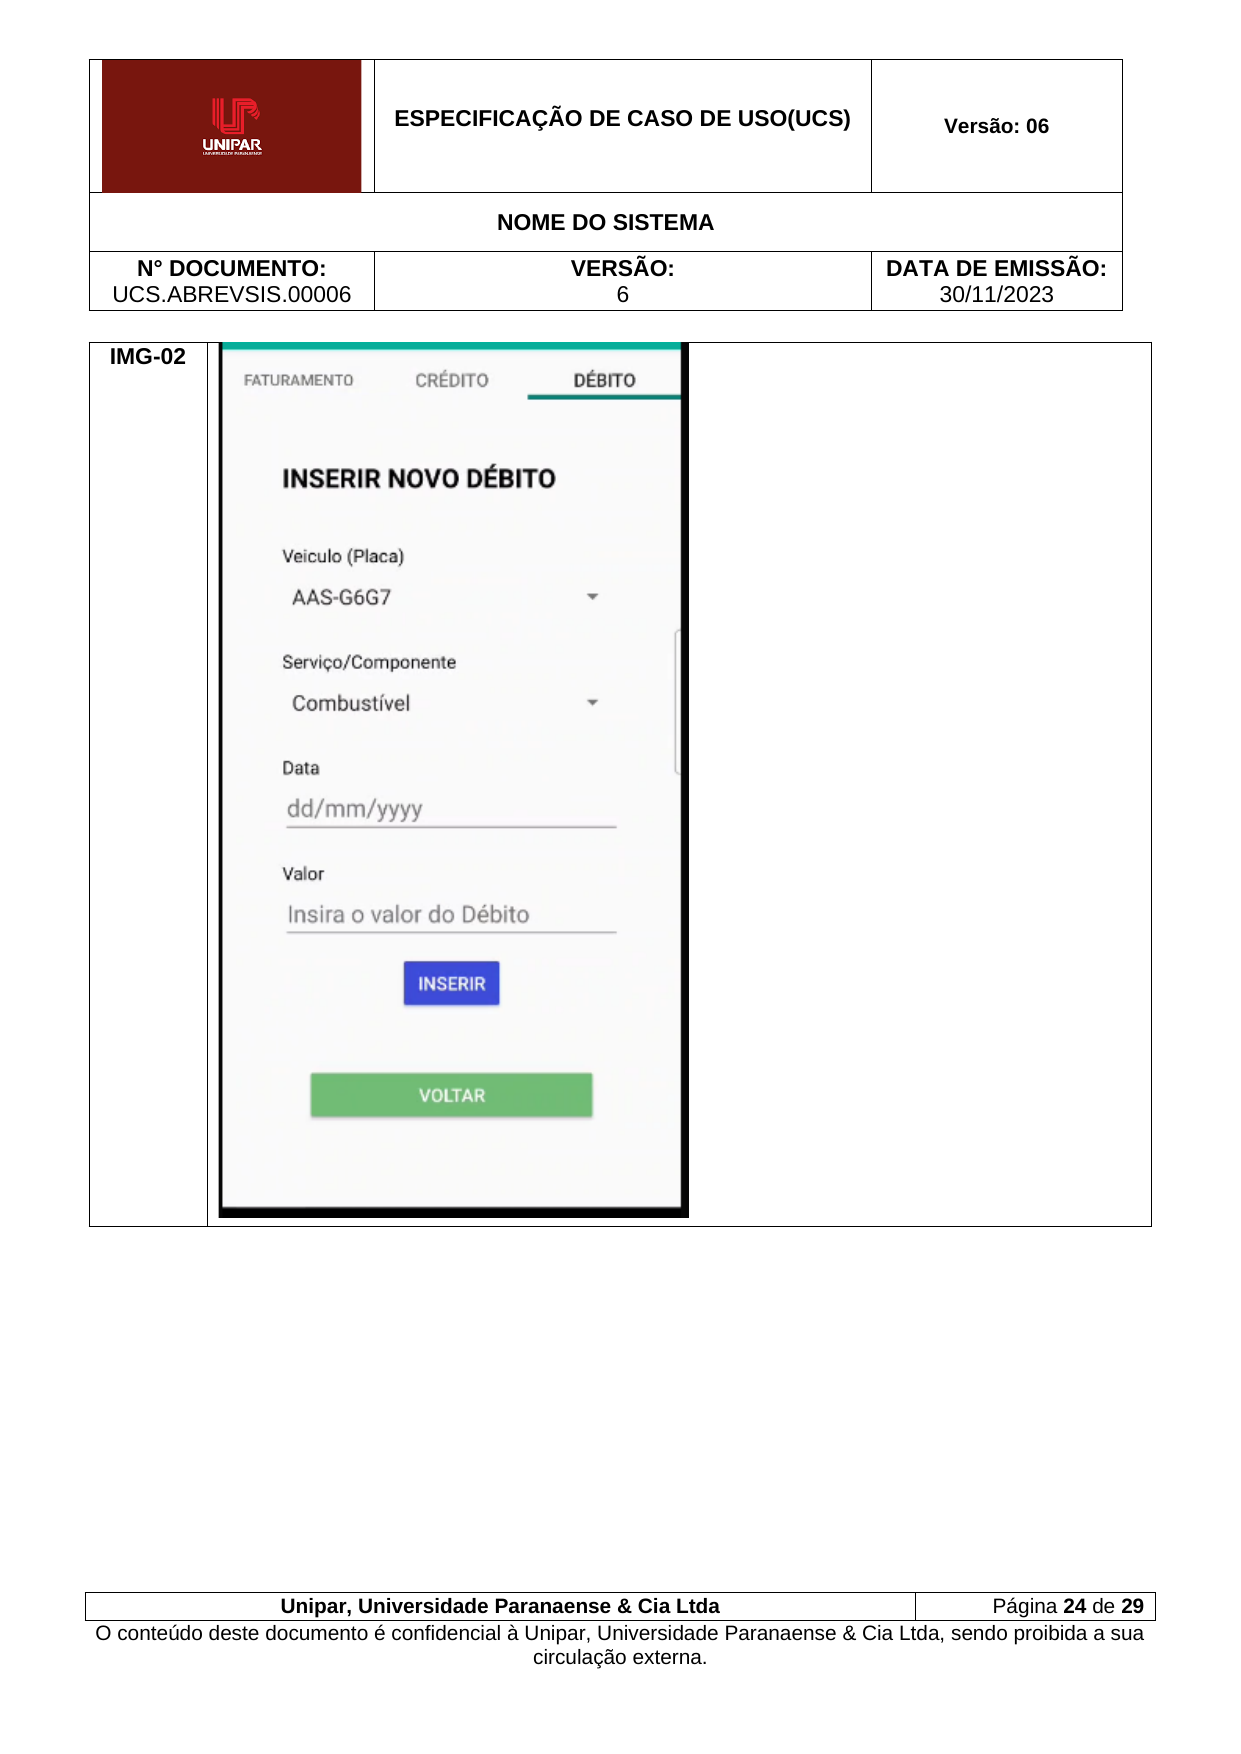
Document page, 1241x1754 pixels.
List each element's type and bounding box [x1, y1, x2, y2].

table_cell [90, 343, 207, 1226]
picture [218, 342, 689, 1218]
picture [102, 60, 362, 193]
table_cell [208, 343, 1151, 1226]
